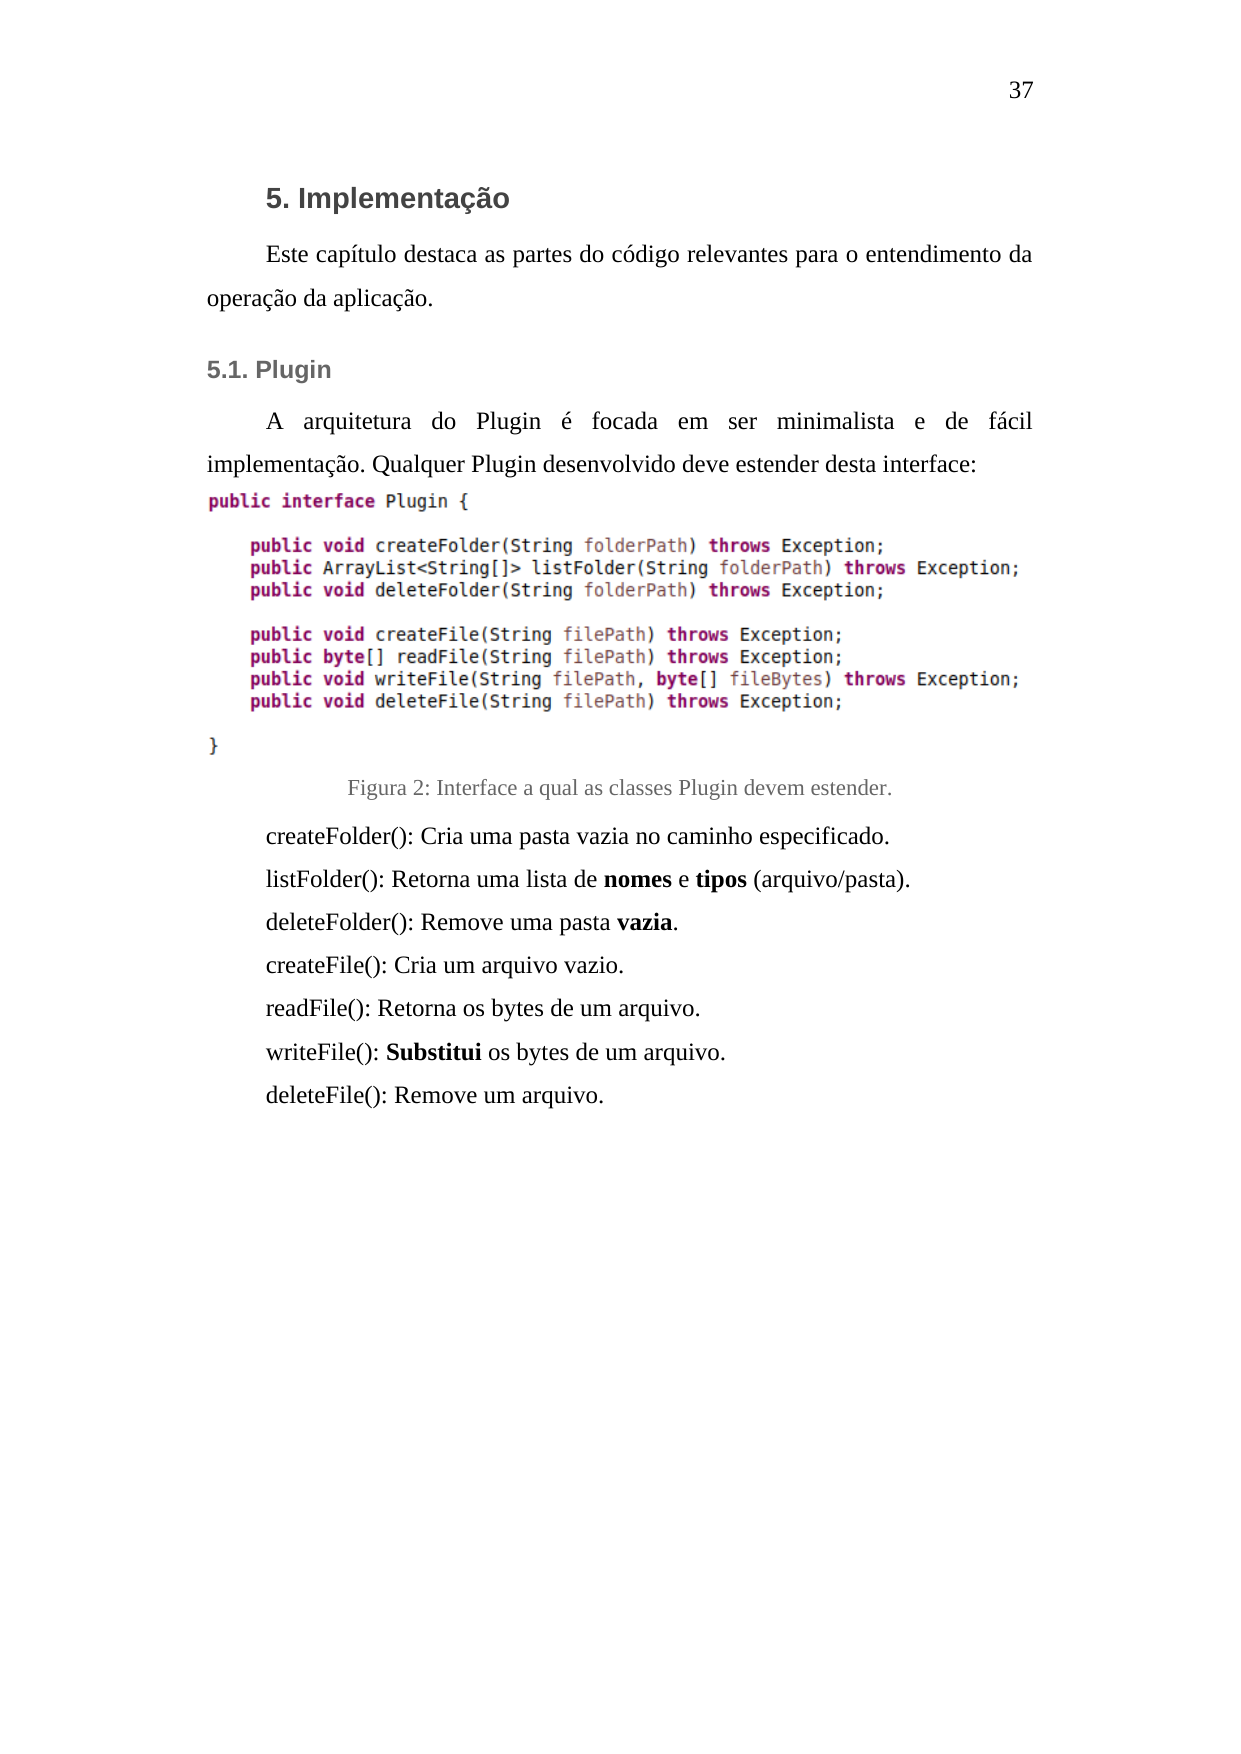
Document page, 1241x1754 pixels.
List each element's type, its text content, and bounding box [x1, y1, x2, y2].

text createFolder(): Cria uma pasta vazia no caminho especificado. [207, 821, 1033, 850]
text listFolder(): Retorna uma lista de nomes e tipos (arquivo/pasta). [207, 864, 1033, 893]
text createFile(): Cria um arquivo vazio. [207, 950, 1033, 979]
text writeFile(): Substitui os bytes de um arquivo. [207, 1037, 1033, 1065]
text readFile(): Retorna os bytes de um arquivo. [207, 993, 1033, 1022]
text deleteFile(): Remove um arquivo. [207, 1080, 1033, 1108]
text Este capítulo destaca as partes do código relevantes para o entendimento da operação da aplicação. [207, 239, 1033, 311]
subtitle Figura 2: Interface a qual as classes Plugin devem estender. [207, 774, 1033, 800]
subtitle 5.1. Plugin [207, 355, 1033, 384]
text A arquitetura do Plugin é focada em ser minimalista e de fácil implementação. Qualquer Plugin desenvolvido deve estender desta interface: [207, 406, 1033, 478]
picture [206, 492, 1034, 760]
subtitle 5. Implementação [207, 181, 1033, 214]
text deleteFolder(): Remove uma pasta vazia. [207, 907, 1033, 936]
